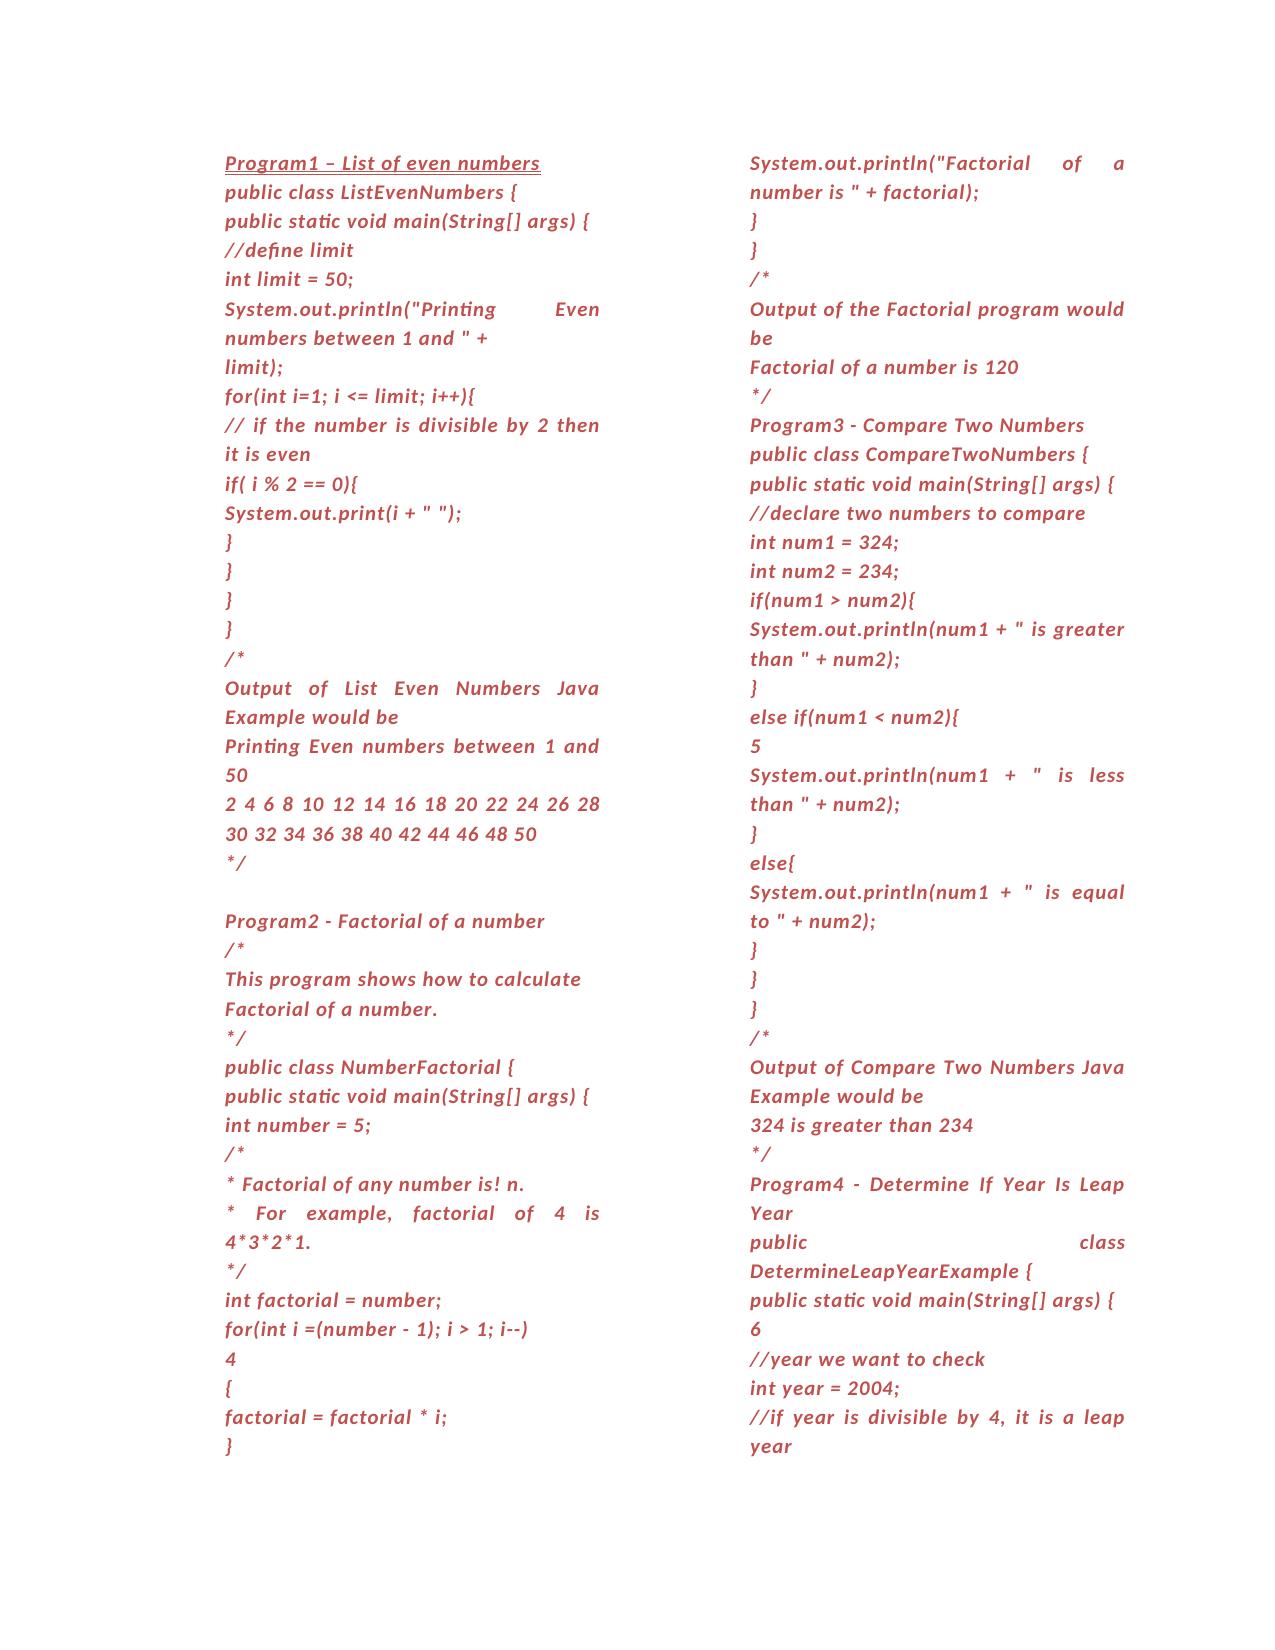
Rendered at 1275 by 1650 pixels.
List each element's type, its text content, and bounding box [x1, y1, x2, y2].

list else{ [750, 850, 1125, 875]
list System.out.println(num1 + " is greater than " + num2); [750, 617, 1125, 671]
list public class ListEvenNumbers { [225, 179, 600, 204]
list /* [225, 646, 600, 671]
list limit); [225, 354, 600, 379]
list if(num1 > num2){ [750, 587, 1125, 613]
list Program2 - Factorial of a number [225, 908, 600, 934]
list public static void main(String[] args) { [225, 208, 600, 234]
list System.out.println(num1 + " is equal to " + num2); [750, 879, 1125, 934]
list } [750, 821, 1125, 846]
list */ [225, 850, 600, 875]
list */ [225, 1025, 600, 1050]
list public class DetermineLeapYearExample { [750, 1229, 1125, 1284]
list * For example, factorial of 4 is 4*3*2*1. [225, 1200, 600, 1254]
list } [750, 237, 1125, 263]
list for(int i =(number - 1); i > 1; i--) [225, 1317, 600, 1342]
list //define limit [225, 237, 600, 263]
list Factorial of a number is 120 [750, 354, 1125, 379]
list * Factorial of any number is! n. [225, 1171, 600, 1196]
list System.out.println("Printing Even numbers between 1 and " + [225, 296, 600, 350]
list Program4 - Determine If Year Is Leap Year [750, 1171, 1125, 1225]
list } [750, 208, 1125, 234]
list int limit = 50; [225, 267, 600, 292]
list This program shows how to calculate [225, 967, 600, 992]
list } [750, 967, 1125, 992]
list Program1 – List of even numbers [225, 150, 600, 175]
list Output of Compare Two Numbers Java Example would be [750, 1054, 1125, 1109]
list 6 [750, 1317, 1125, 1342]
list //if year is divisible by 4, it is a leap year [750, 1404, 1125, 1459]
list Printing Even numbers between 1 and 50 [225, 733, 600, 788]
list //year we want to check [750, 1346, 1125, 1371]
list */ [750, 1142, 1125, 1167]
list 2 4 6 8 10 12 14 16 18 20 22 24 26 28 30 32 34 36 38 40 42 44 46 48 50 [225, 792, 600, 846]
list } [750, 996, 1125, 1021]
list } [750, 675, 1125, 700]
list if( i % 2 == 0){ [225, 471, 600, 496]
list public static void main(String[] args) { [750, 1287, 1125, 1313]
list int year = 2004; [750, 1375, 1125, 1400]
list int num2 = 234; [750, 558, 1125, 584]
list System.out.print(i + " "); [225, 500, 600, 525]
list Factorial of a number. [225, 996, 600, 1021]
list } [225, 617, 600, 642]
list public class CompareTwoNumbers { [750, 442, 1125, 467]
list System.out.println(num1 + " is less than " + num2); [750, 762, 1125, 817]
list { [225, 1375, 600, 1400]
list // if the number is divisible by 2 then it is even [225, 412, 600, 467]
list /* [225, 1142, 600, 1167]
list } [225, 558, 600, 584]
list for(int i=1; i <= limit; i++){ [225, 383, 600, 409]
list factorial = factorial * i; [225, 1404, 600, 1429]
list //declare two numbers to compare [750, 500, 1125, 525]
list public static void main(String[] args) { [225, 1083, 600, 1109]
list Program3 - Compare Two Numbers [750, 412, 1125, 438]
list public static void main(String[] args) { [750, 471, 1125, 496]
list int num1 = 324; [750, 529, 1125, 554]
list } [225, 529, 600, 554]
list int factorial = number; [225, 1287, 600, 1313]
list System.out.println("Factorial of a number is " + factorial); [750, 150, 1125, 204]
list int number = 5; [225, 1112, 600, 1138]
list /* [750, 267, 1125, 292]
list 4 [225, 1346, 600, 1371]
list } [225, 1433, 600, 1459]
list /* [750, 1025, 1125, 1050]
list } [750, 937, 1125, 963]
list Output of the Factorial program would be [750, 296, 1125, 350]
list */ [750, 383, 1125, 409]
list 5 [750, 733, 1125, 759]
list else if(num1 < num2){ [750, 704, 1125, 729]
list public class NumberFactorial { [225, 1054, 600, 1079]
list } [225, 587, 600, 613]
list Output of List Even Numbers Java Example would be [225, 675, 600, 729]
list 324 is greater than 234 [750, 1112, 1125, 1138]
list /* [225, 937, 600, 963]
list */ [225, 1258, 600, 1284]
